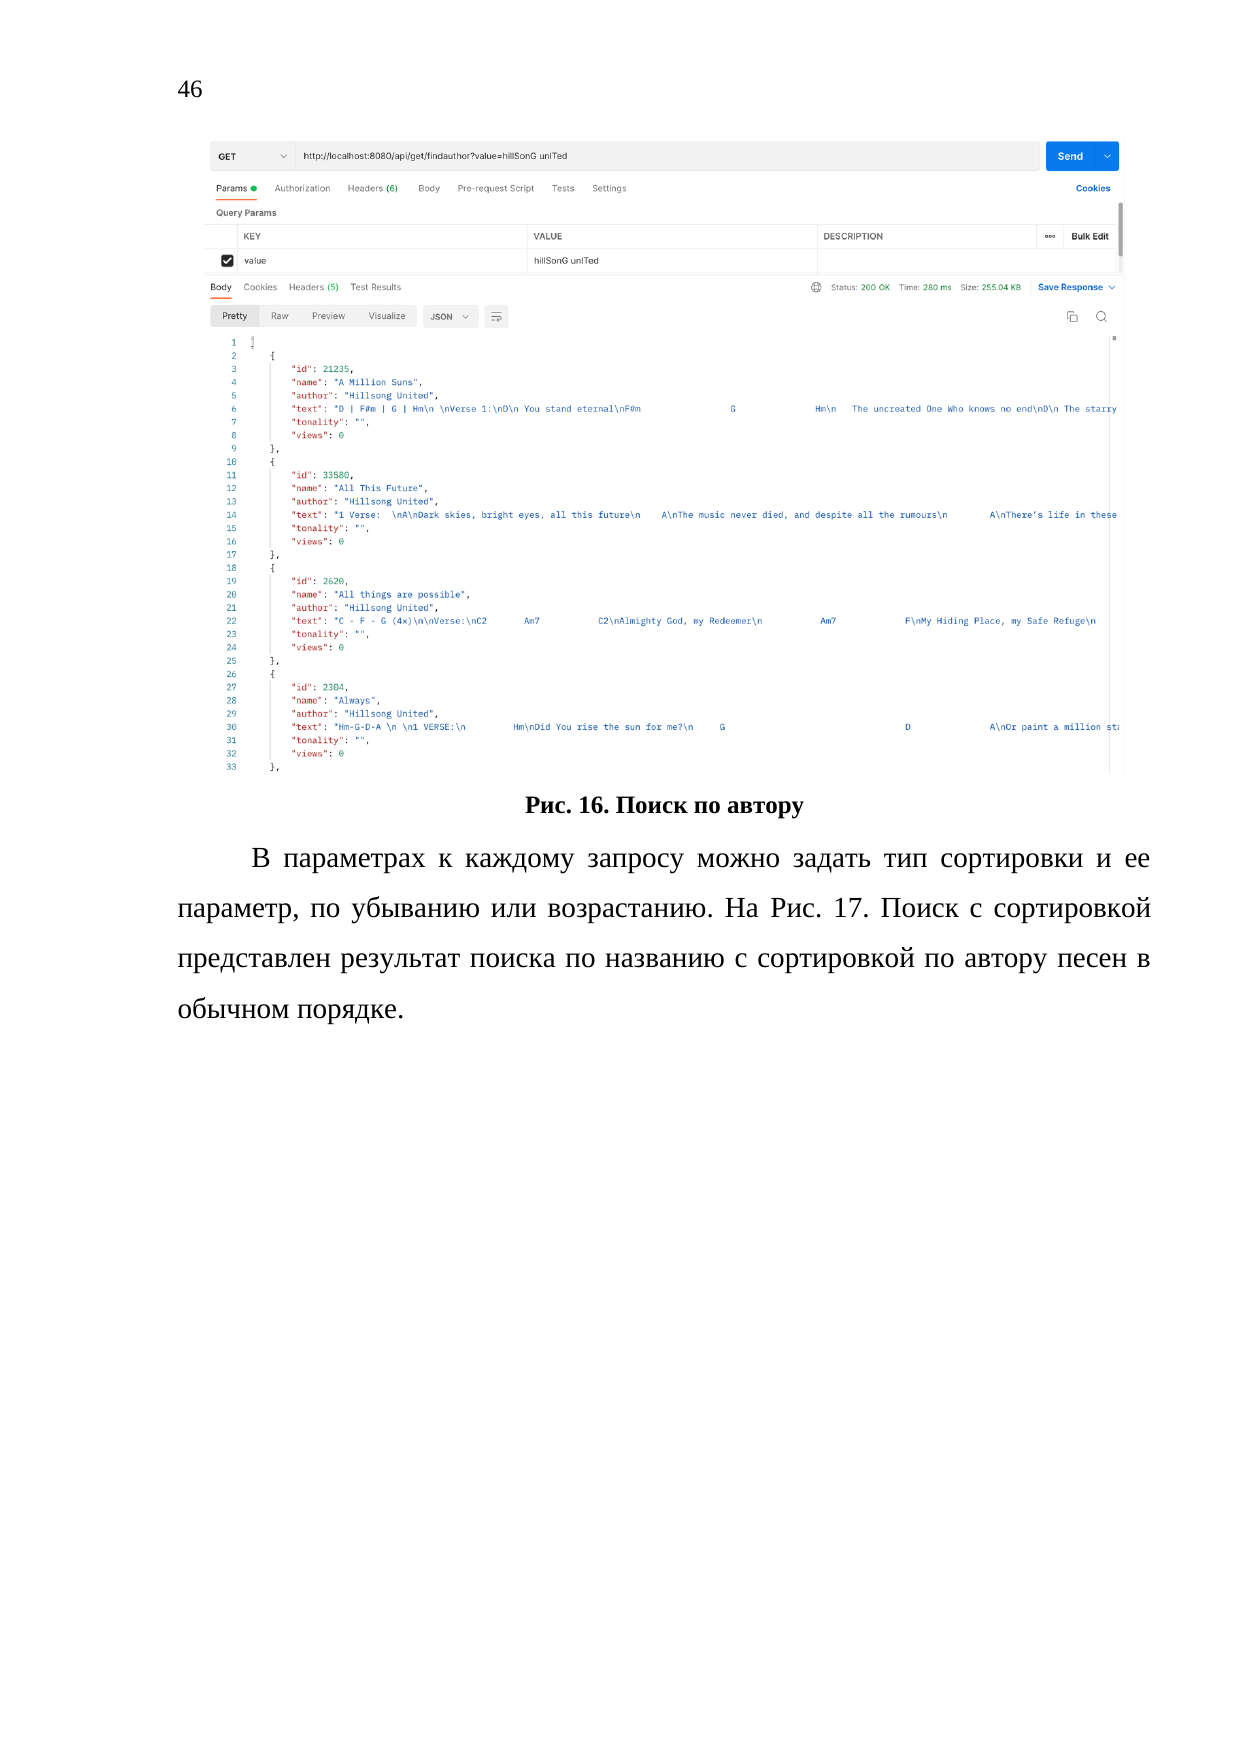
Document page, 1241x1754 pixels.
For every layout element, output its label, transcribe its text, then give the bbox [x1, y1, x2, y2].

text Рис. 16. Поиск по автору [177, 790, 1152, 819]
picture [204, 136, 1125, 774]
text В параметрах к каждому запросу можно задать тип сортировки и ее параметр, по убыванию или возрастанию. На рис. 17 представлен результат поиска по названию с сортировкой по автору песен в обычном порядке. [177, 840, 1152, 1024]
